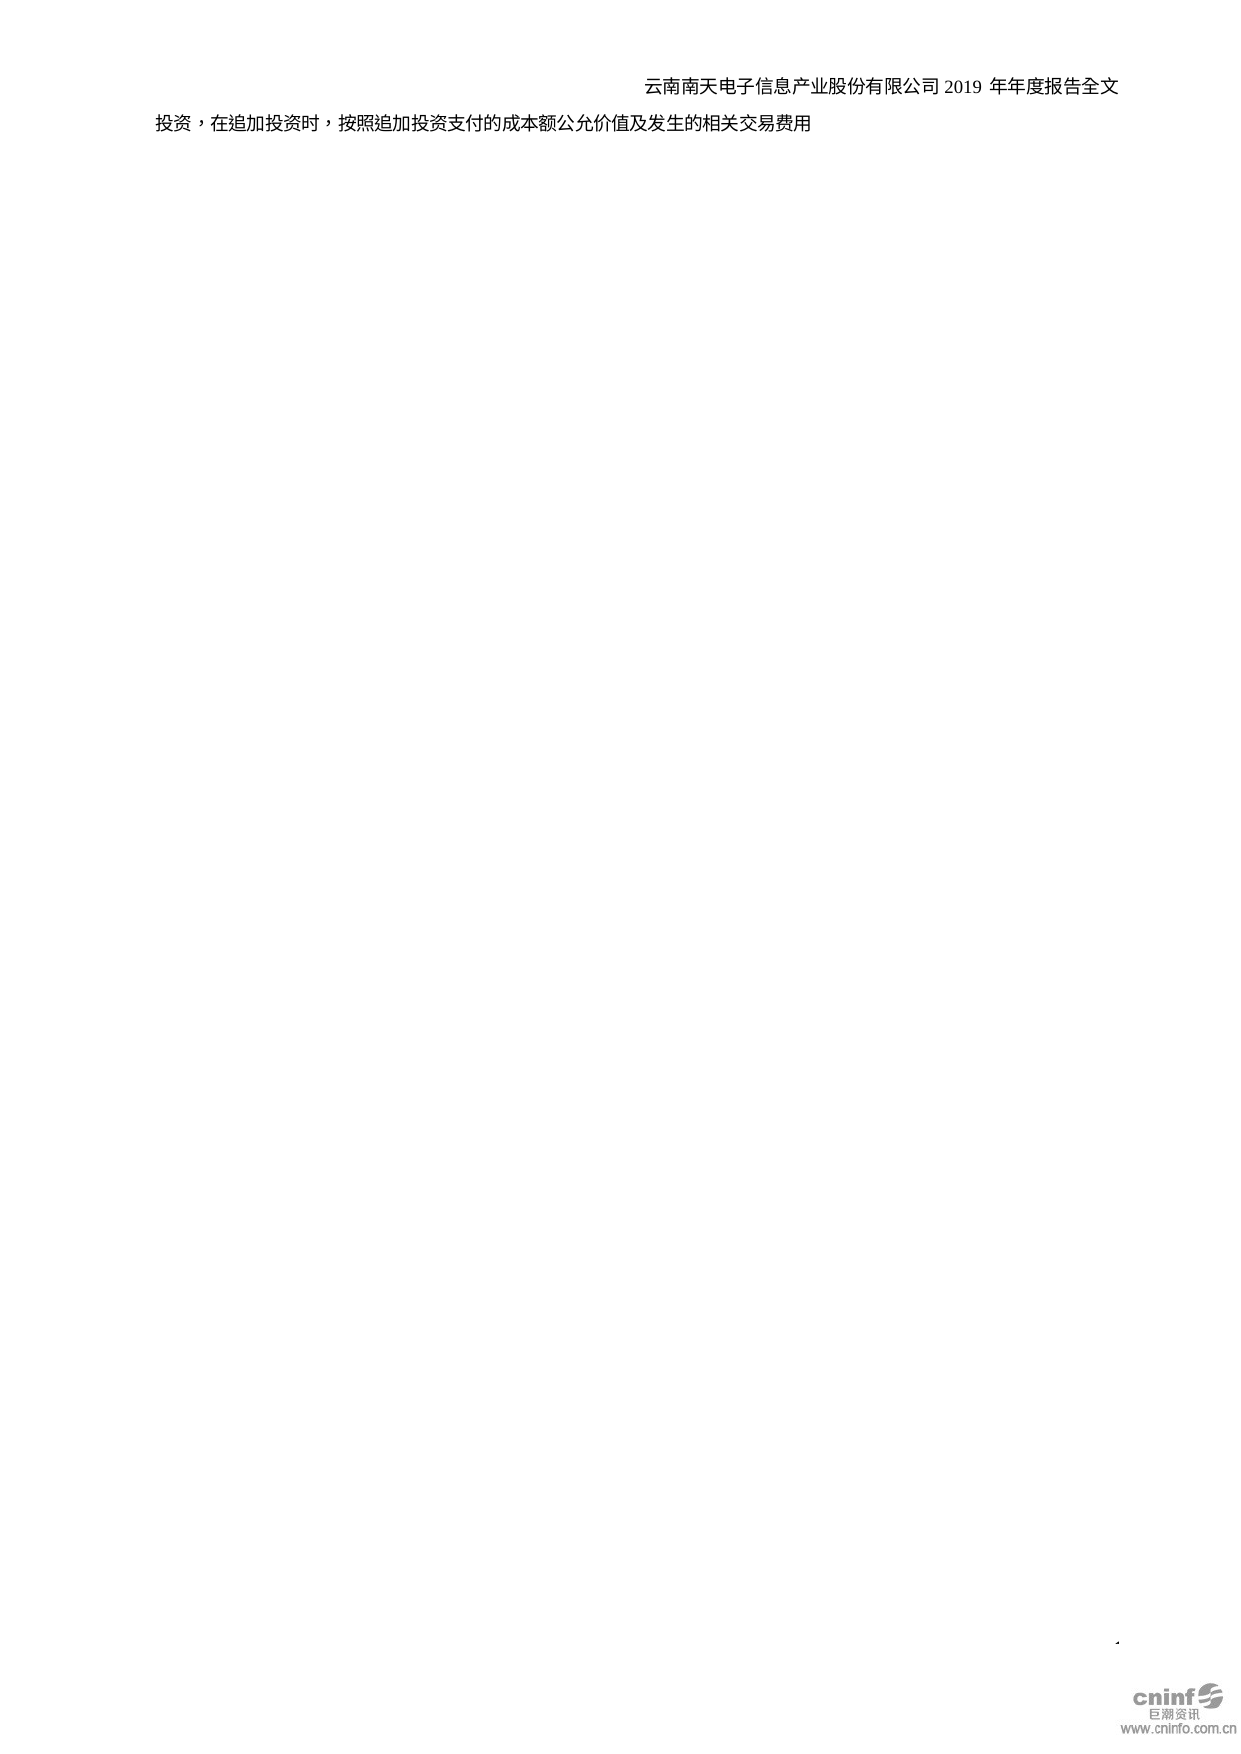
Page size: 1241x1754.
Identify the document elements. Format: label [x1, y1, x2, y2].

picture [1115, 1680, 1240, 1737]
text [156, 110, 1151, 136]
